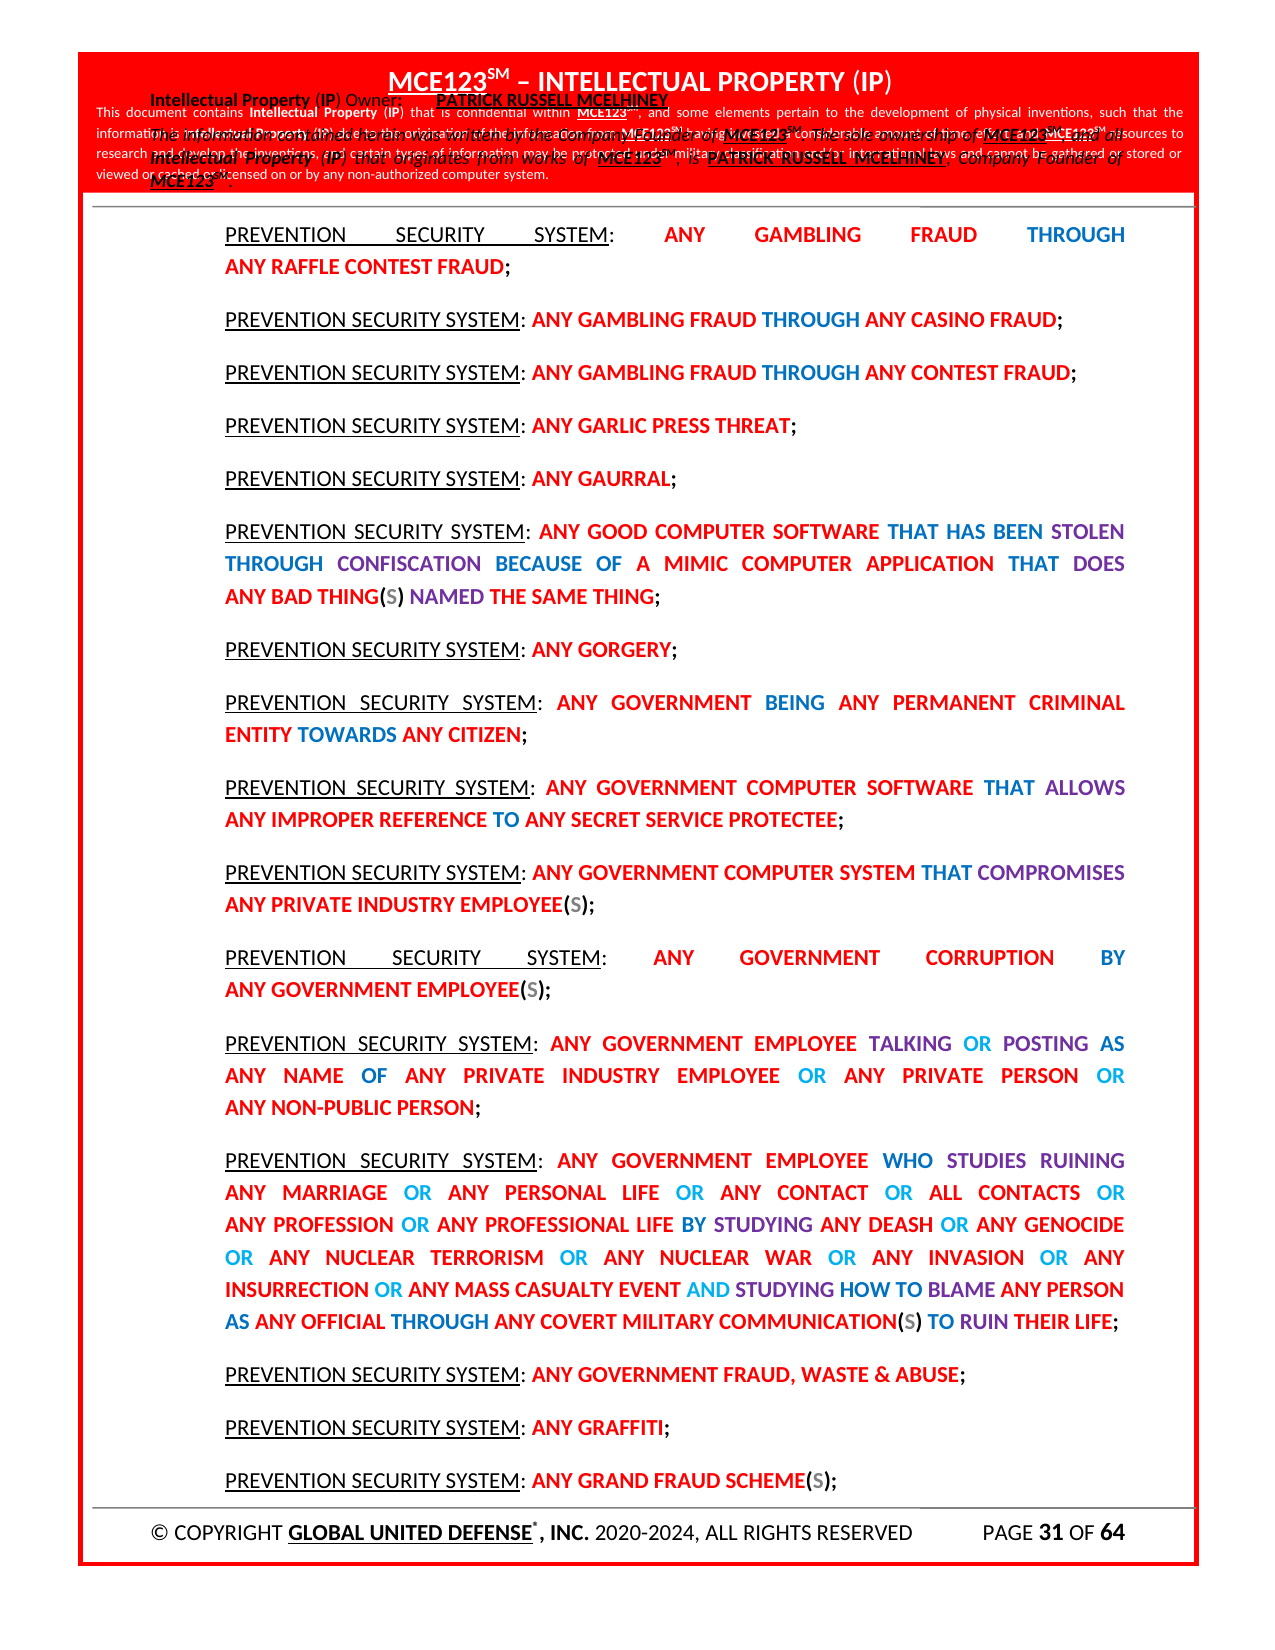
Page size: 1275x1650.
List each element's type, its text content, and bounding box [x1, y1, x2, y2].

text PREVENTION SECURITY SYSTEM: ANY GOVERNMENT FRAUD, WASTE & ABUSE; [225, 1360, 1125, 1388]
text PREVENTION SECURITY SYSTEM: ANY GRAND FRAUD SCHEME(S); [225, 1466, 1125, 1494]
text PREVENTION SECURITY SYSTEM: ANY GOVERNMENT EMPLOYEE WHO STUDIES RUINING ANY MARRIAGE OR ANY PERSONAL LIFE OR ANY CONTACT OR ALL CONTACTS OR ANY PROFESSION OR ANY PROFESSIONAL LIFE BY STUDYING ANY DEASH OR ANY GENOCIDE OR ANY NUCLEAR TERRORISM OR ANY NUCLEAR WAR OR ANY INVASION OR ANY INSURRECTION OR ANY MASS CASUALTY EVENT AND STUDYING HOW TO BLAME ANY PERSON AS ANY OFFICIAL THROUGH ANY COVERT MILITARY COMMUNICATION(S) TO RUIN THEIR LIFE; [225, 1146, 1125, 1335]
text PREVENTION SECURITY SYSTEM: ANY GRAFFITI; [225, 1413, 1125, 1441]
text PREVENTION SECURITY SYSTEM: ANY GOVERNMENT BEING ANY PERMANENT CRIMINAL ENTITY TOWARDS ANY CITIZEN; [225, 688, 1125, 748]
text PREVENTION SECURITY SYSTEM: ANY GOVERNMENT EMPLOYEE TALKING OR POSTING AS ANY NAME OF ANY PRIVATE INDUSTRY EMPLOYEE OR ANY PRIVATE PERSON OR ANY NON-PUBLIC PERSON; [225, 1029, 1125, 1121]
text PREVENTION SECURITY SYSTEM: ANY GAMBLING FRAUD THROUGH ANY RAFFLE CONTEST FRAUD; [225, 220, 1125, 280]
text PREVENTION SECURITY SYSTEM: ANY GAMBLING FRAUD THROUGH ANY CASINO FRAUD; [225, 305, 1125, 333]
text PREVENTION SECURITY SYSTEM: ANY GOOD COMPUTER SOFTWARE THAT HAS BEEN STOLEN THROUGH CONFISCATION BECAUSE OF A MIMIC COMPUTER APPLICATION THAT DOES ANY BAD THING(S) NAMED THE SAME THING; [225, 517, 1125, 610]
text PREVENTION SECURITY SYSTEM: ANY GORGERY; [225, 635, 1125, 663]
text PREVENTION SECURITY SYSTEM: ANY GAMBLING FRAUD THROUGH ANY CONTEST FRAUD; [225, 358, 1125, 386]
text PREVENTION SECURITY SYSTEM: ANY GARLIC PRESS THREAT; [225, 411, 1125, 439]
text PREVENTION SECURITY SYSTEM: ANY GOVERNMENT COMPUTER SYSTEM THAT COMPROMISES ANY PRIVATE INDUSTRY EMPLOYEE(S); [225, 858, 1125, 918]
text PREVENTION SECURITY SYSTEM: ANY GOVERNMENT COMPUTER SOFTWARE THAT ALLOWS ANY IMPROPER REFERENCE TO ANY SECRET SERVICE PROTECTEE; [225, 773, 1125, 833]
text PREVENTION SECURITY SYSTEM: ANY GOVERNMENT CORRUPTION BY ANY GOVERNMENT EMPLOYEE(S); [225, 943, 1125, 1004]
text PREVENTION SECURITY SYSTEM: ANY GAURRAL; [225, 464, 1125, 492]
